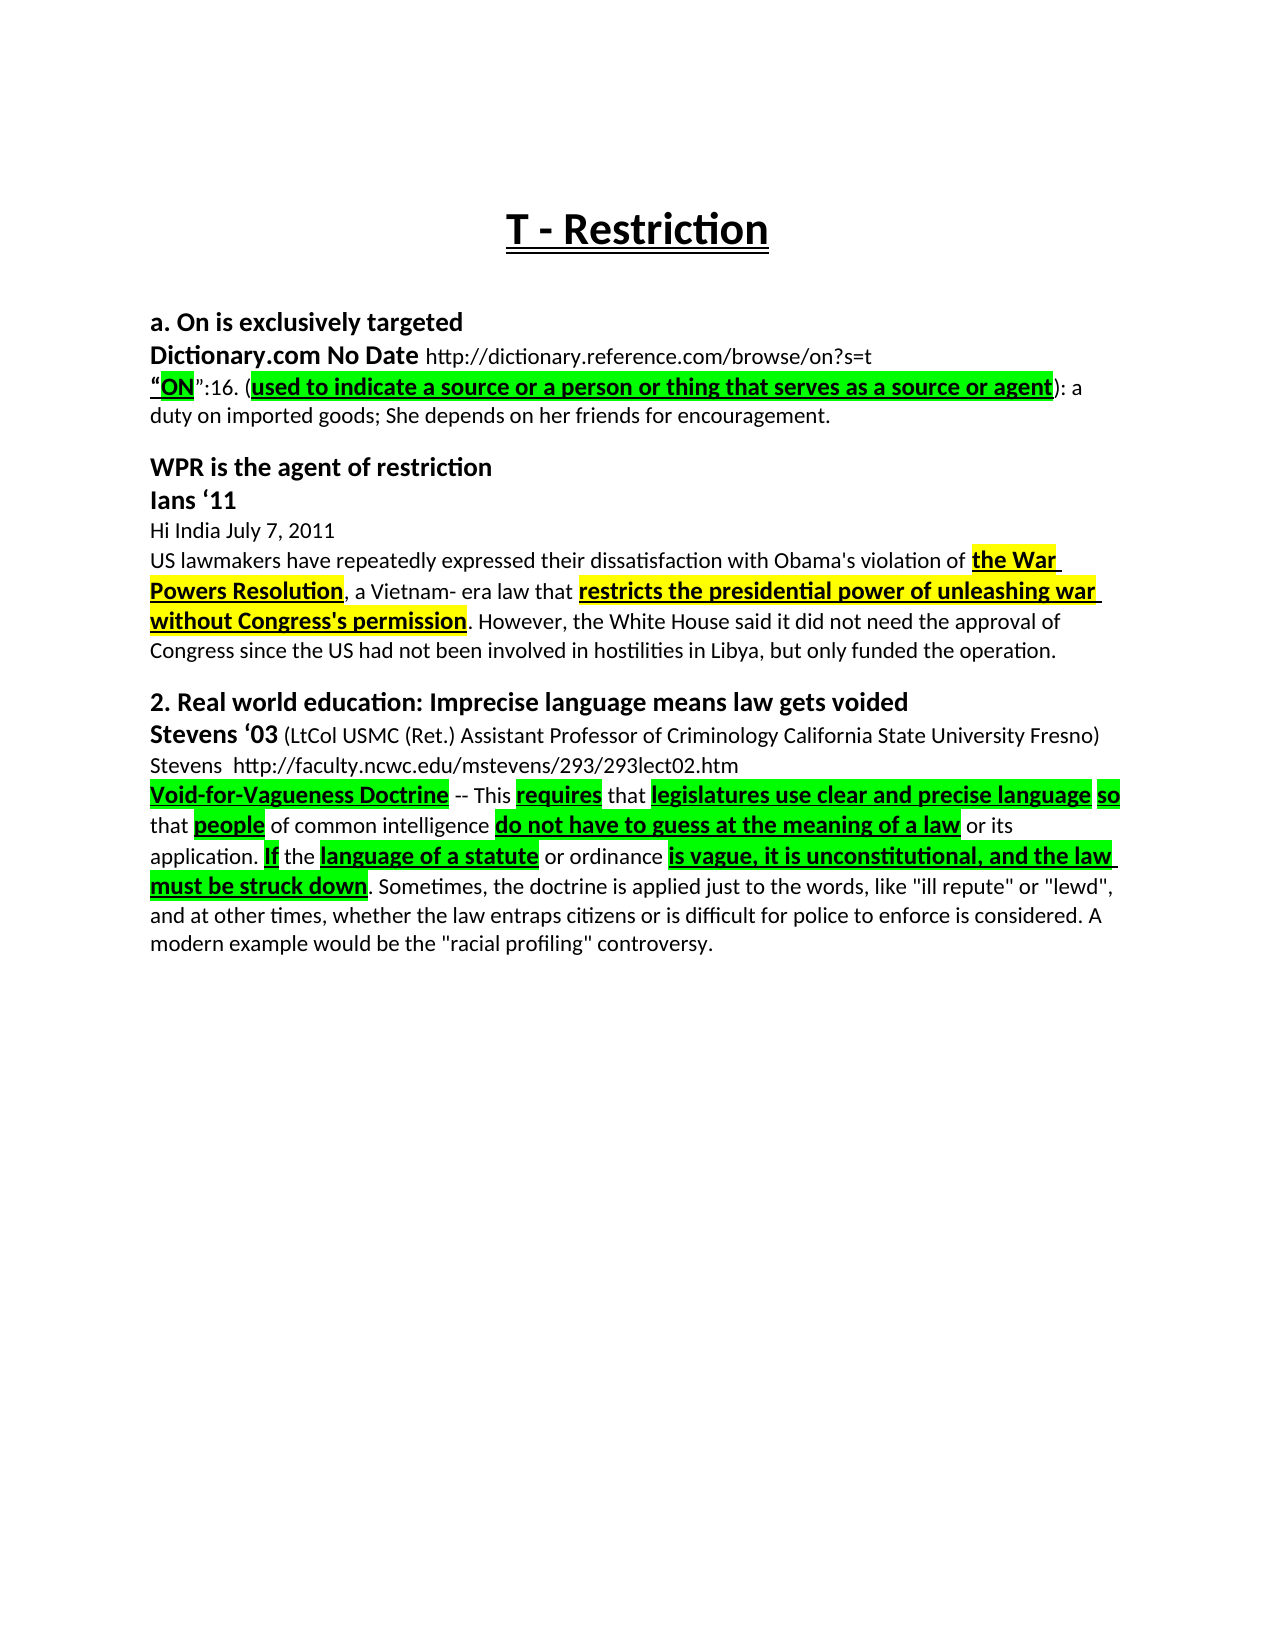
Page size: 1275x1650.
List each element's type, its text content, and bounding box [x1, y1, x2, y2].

text “ON”:16. (used to indicate a source or a person or thing that serves as a source or agent): a duty on imported goods; She depends on her friends for encouragement. [150, 371, 1125, 429]
text Stevens ‘03 (LtCol USMC (Ret.) Assistant Professor of Criminology California State University Fresno) [150, 718, 1125, 751]
subtitle WPR is the agent of restriction [150, 450, 1125, 483]
text Void-for-Vagueness Doctrine -- This requires that legislatures use clear and precise language so that people of common intelligence do not have to guess at the meaning of a law or its application. If the language of a statute or ordinance is vague, it is unconstitutional, and the law must be struck down. Sometimes, the doctrine is applied just to the words, like "ill repute" or "lewd", and at other times, whether the law entraps citizens or is difficult for police to enforce is considered. A modern example would be the "racial profiling" controversy. [150, 779, 1125, 957]
text Hi India July 7, 2011 [150, 516, 1125, 544]
text Ians ‘11 [150, 483, 1125, 516]
subtitle T - Restriction [150, 200, 1125, 256]
text Stevens http://faculty.ncwc.edu/mstevens/293/293lect02.htm [150, 751, 1125, 779]
text US lawmakers have repeatedly expressed their dissatisfaction with Obama's violation of the War Powers Resolution, a Vietnam- era law that restricts the presidential power of unleashing war without Congress's permission. However, the White House said it did not need the approval of Congress since the US had not been involved in hostilities in Libya, but only funded the operation. [150, 544, 1125, 664]
text Dictionary.com No Date http://dictionary.reference.com/browse/on?s=t [150, 338, 1125, 371]
subtitle a. On is exclusively targeted [150, 305, 1125, 338]
subtitle 2. Real world education: Imprecise language means law gets voided [150, 685, 1125, 718]
